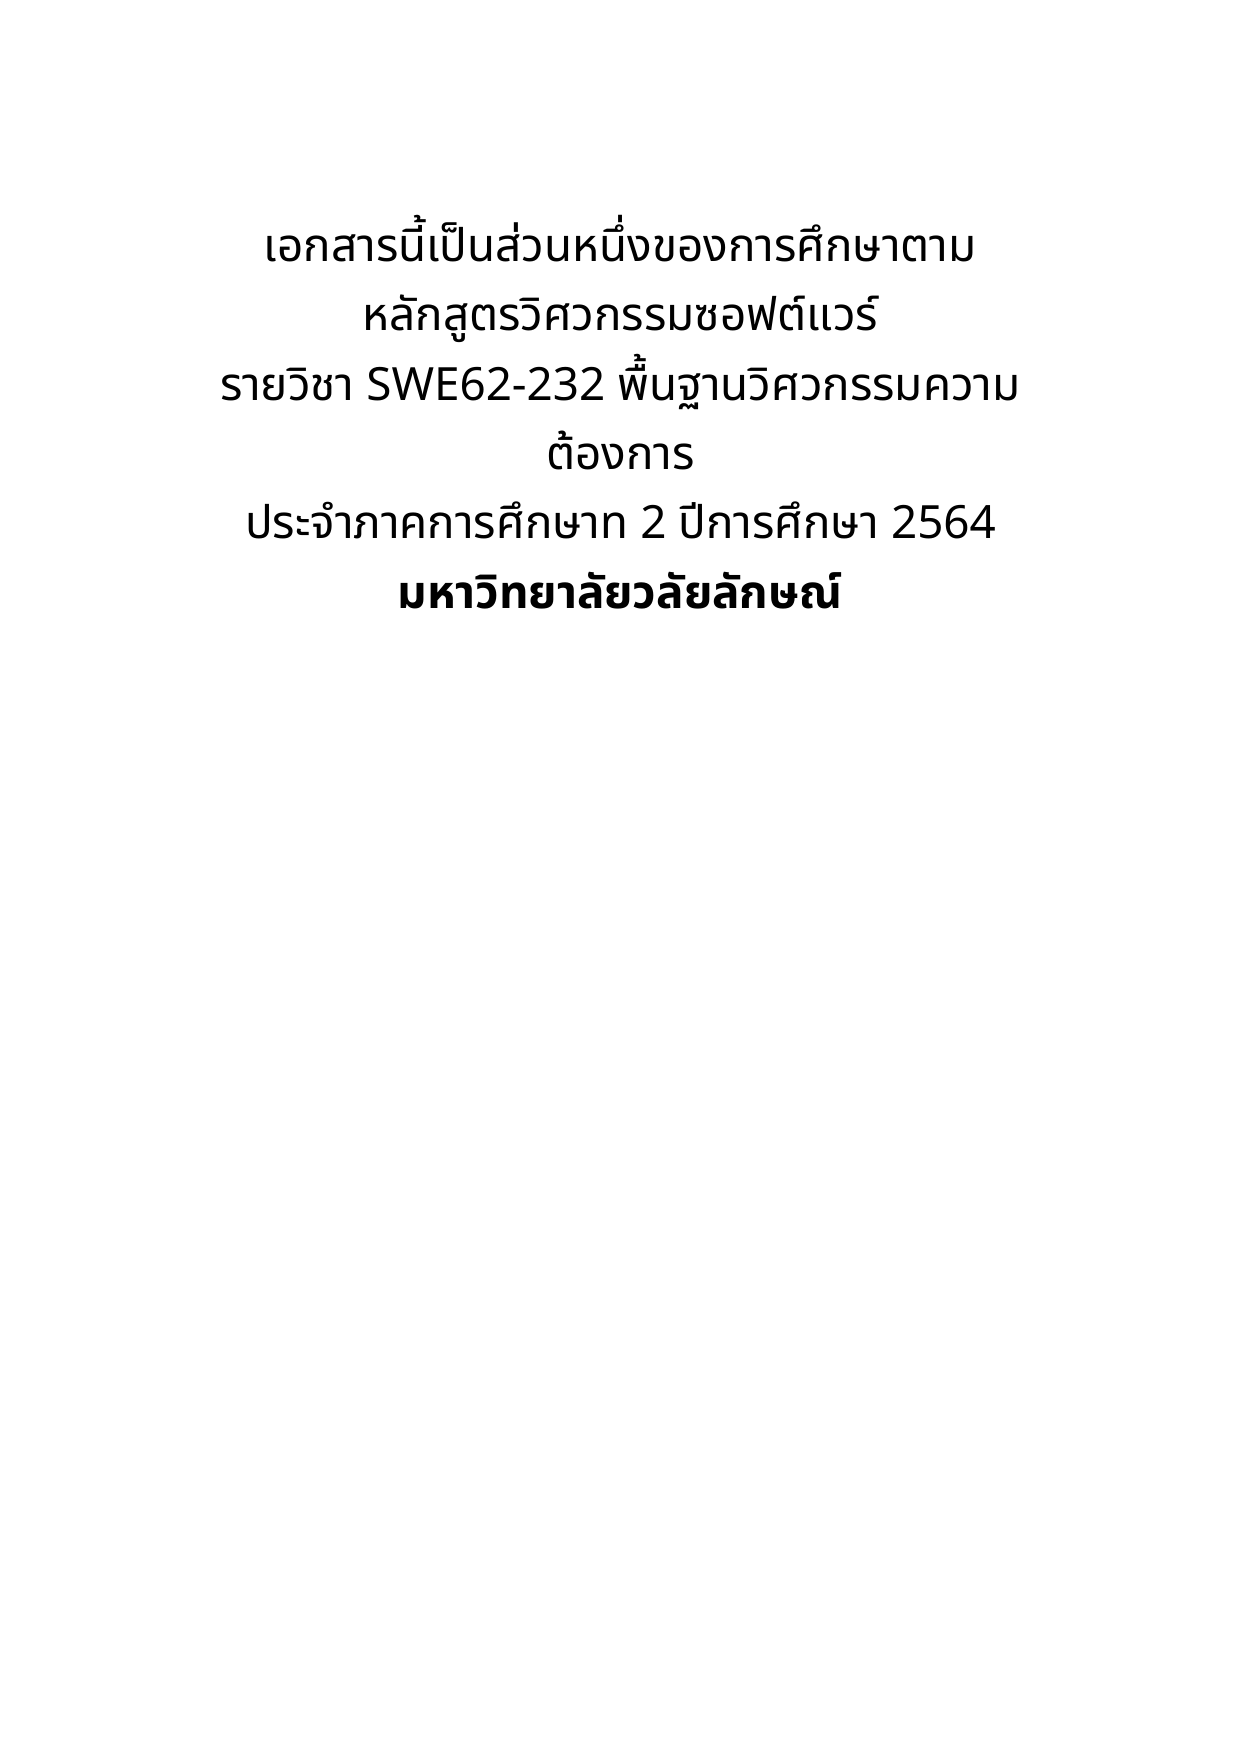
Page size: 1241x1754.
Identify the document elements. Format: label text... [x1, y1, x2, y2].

text ประจำภาคการศึกษาท 2 ปีการศึกษา 2564 [187, 490, 1053, 559]
text เอกสารนี้เป็นส่วนหนึ่งของการศึกษาตามหลักสูตรวิศวกรรมซอฟต์แวร์ รายวิชา SWE62-232 พื้นฐานวิศวกรรมความต้องการ [187, 212, 1053, 490]
text มหาวิทยาลัยวลัยลักษณ์ [187, 559, 1053, 629]
